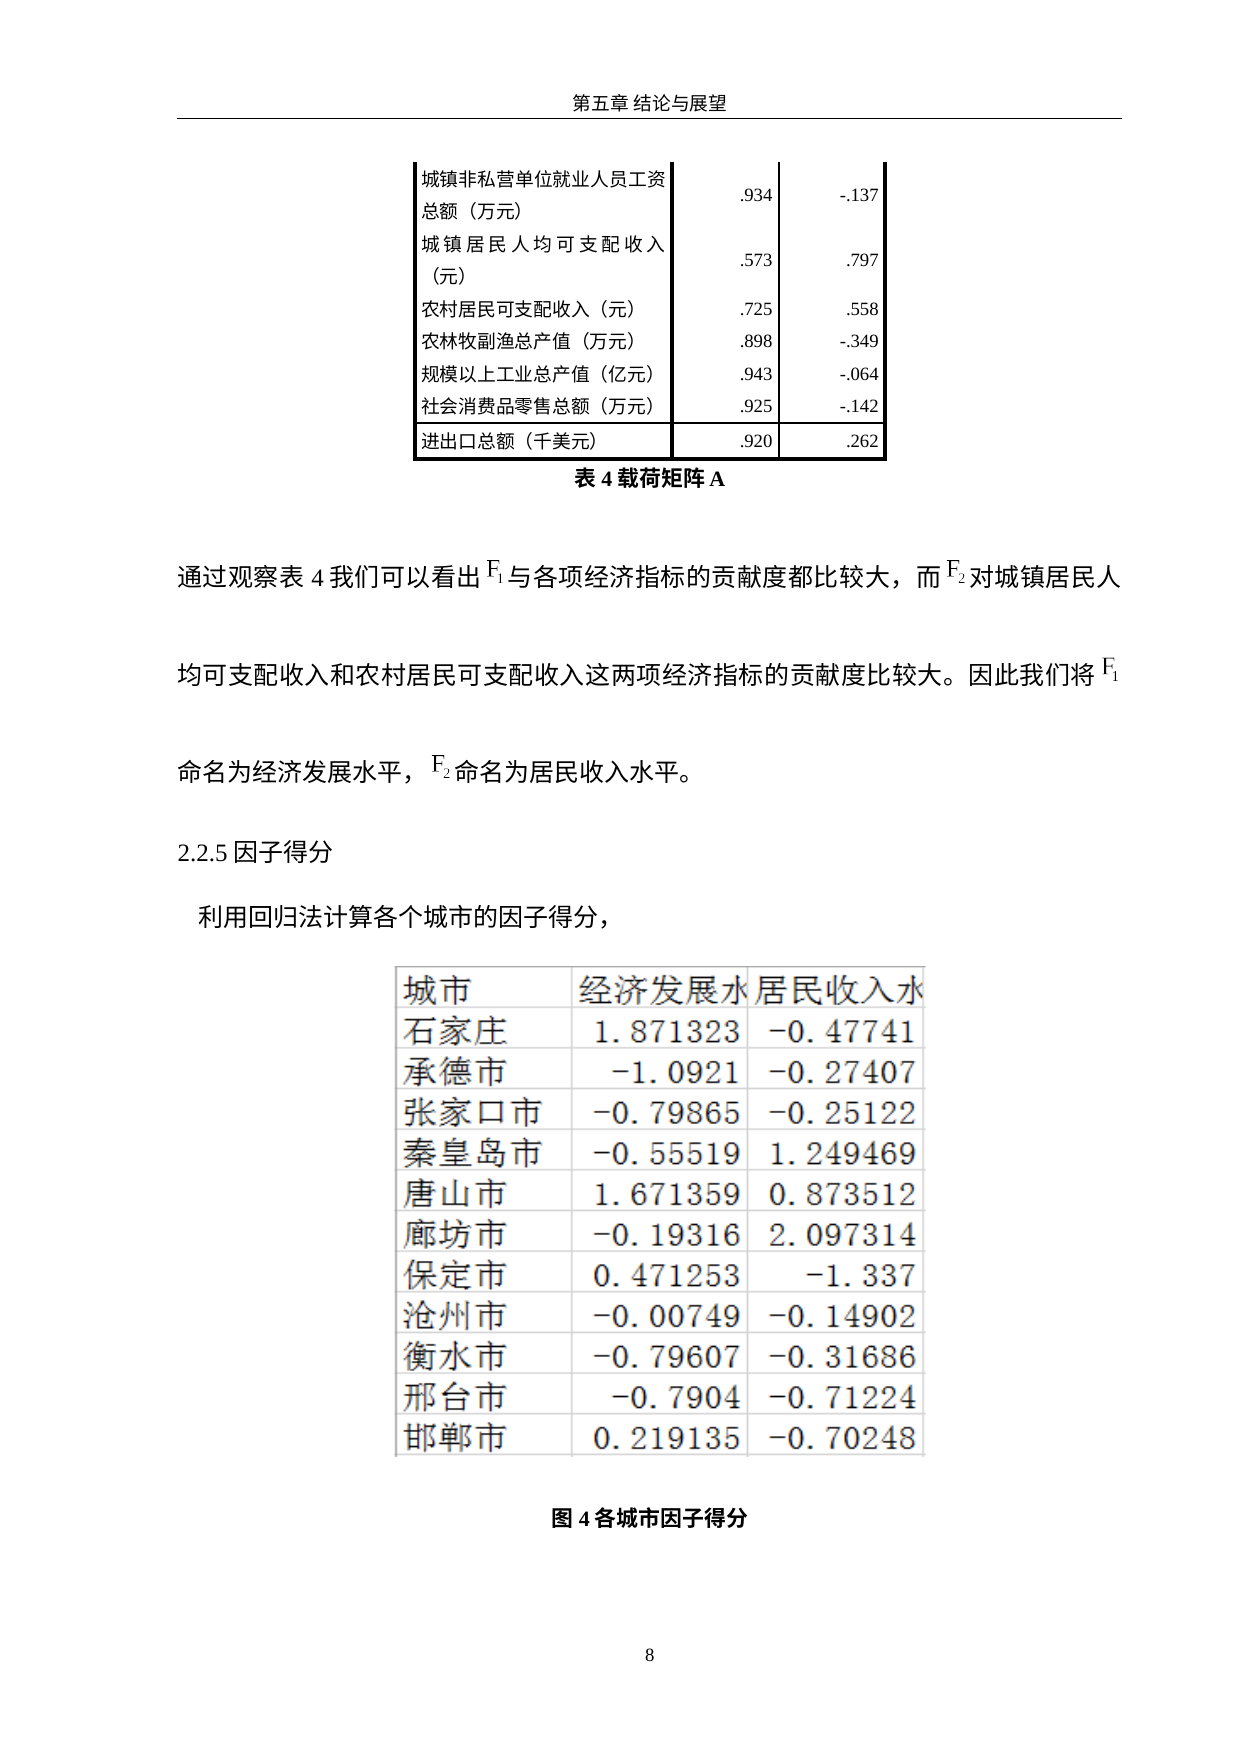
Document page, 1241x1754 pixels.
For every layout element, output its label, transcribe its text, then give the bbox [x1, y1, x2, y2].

table_cell 城镇非私营单位就业人员工资总额（万元） [417, 162, 670, 227]
table_cell .898 [674, 325, 778, 357]
table_cell 农村居民可支配收入（元） [417, 292, 670, 324]
table_cell -.349 [780, 325, 883, 357]
text 通过观察表 4我们可以看出与各项经济指标的贡献度都比较大，而对城镇居民人均可支配收入和农村居民可支配收入这两项经济指标的贡献度比较大。因此我们将命名为经济发展水平，命名为居民收入水平。 [177, 540, 1122, 800]
text 利用回归法计算各个城市的因子得分， [177, 883, 1122, 948]
table_cell .725 [674, 292, 778, 324]
table_cell .573 [674, 227, 778, 292]
table_cell .925 [674, 390, 778, 422]
table_cell 城镇居民人均可支配收入（元） [417, 227, 670, 292]
table_cell .920 [674, 424, 778, 457]
text 表 4 载荷矩阵A [177, 461, 1122, 493]
table_cell -.064 [780, 357, 883, 389]
picture [394, 966, 926, 1457]
table_cell -.137 [780, 162, 883, 227]
table_cell .797 [780, 227, 883, 292]
table_cell 农林牧副渔总产值（万元） [417, 325, 670, 357]
table_cell 规模以上工业总产值（亿元） [417, 357, 670, 389]
table_cell 进出口总额（千美元） [417, 424, 670, 457]
subtitle 2.2.5 因子得分 [177, 818, 1122, 883]
table_cell .262 [780, 424, 883, 457]
table_cell .558 [780, 292, 883, 324]
table_cell 社会消费品零售总额（万元） [417, 390, 670, 422]
table_cell .943 [674, 357, 778, 389]
text 图 4 各城市因子得分 [177, 1501, 1122, 1533]
table_cell .934 [674, 162, 778, 227]
table_cell -.142 [780, 390, 883, 422]
